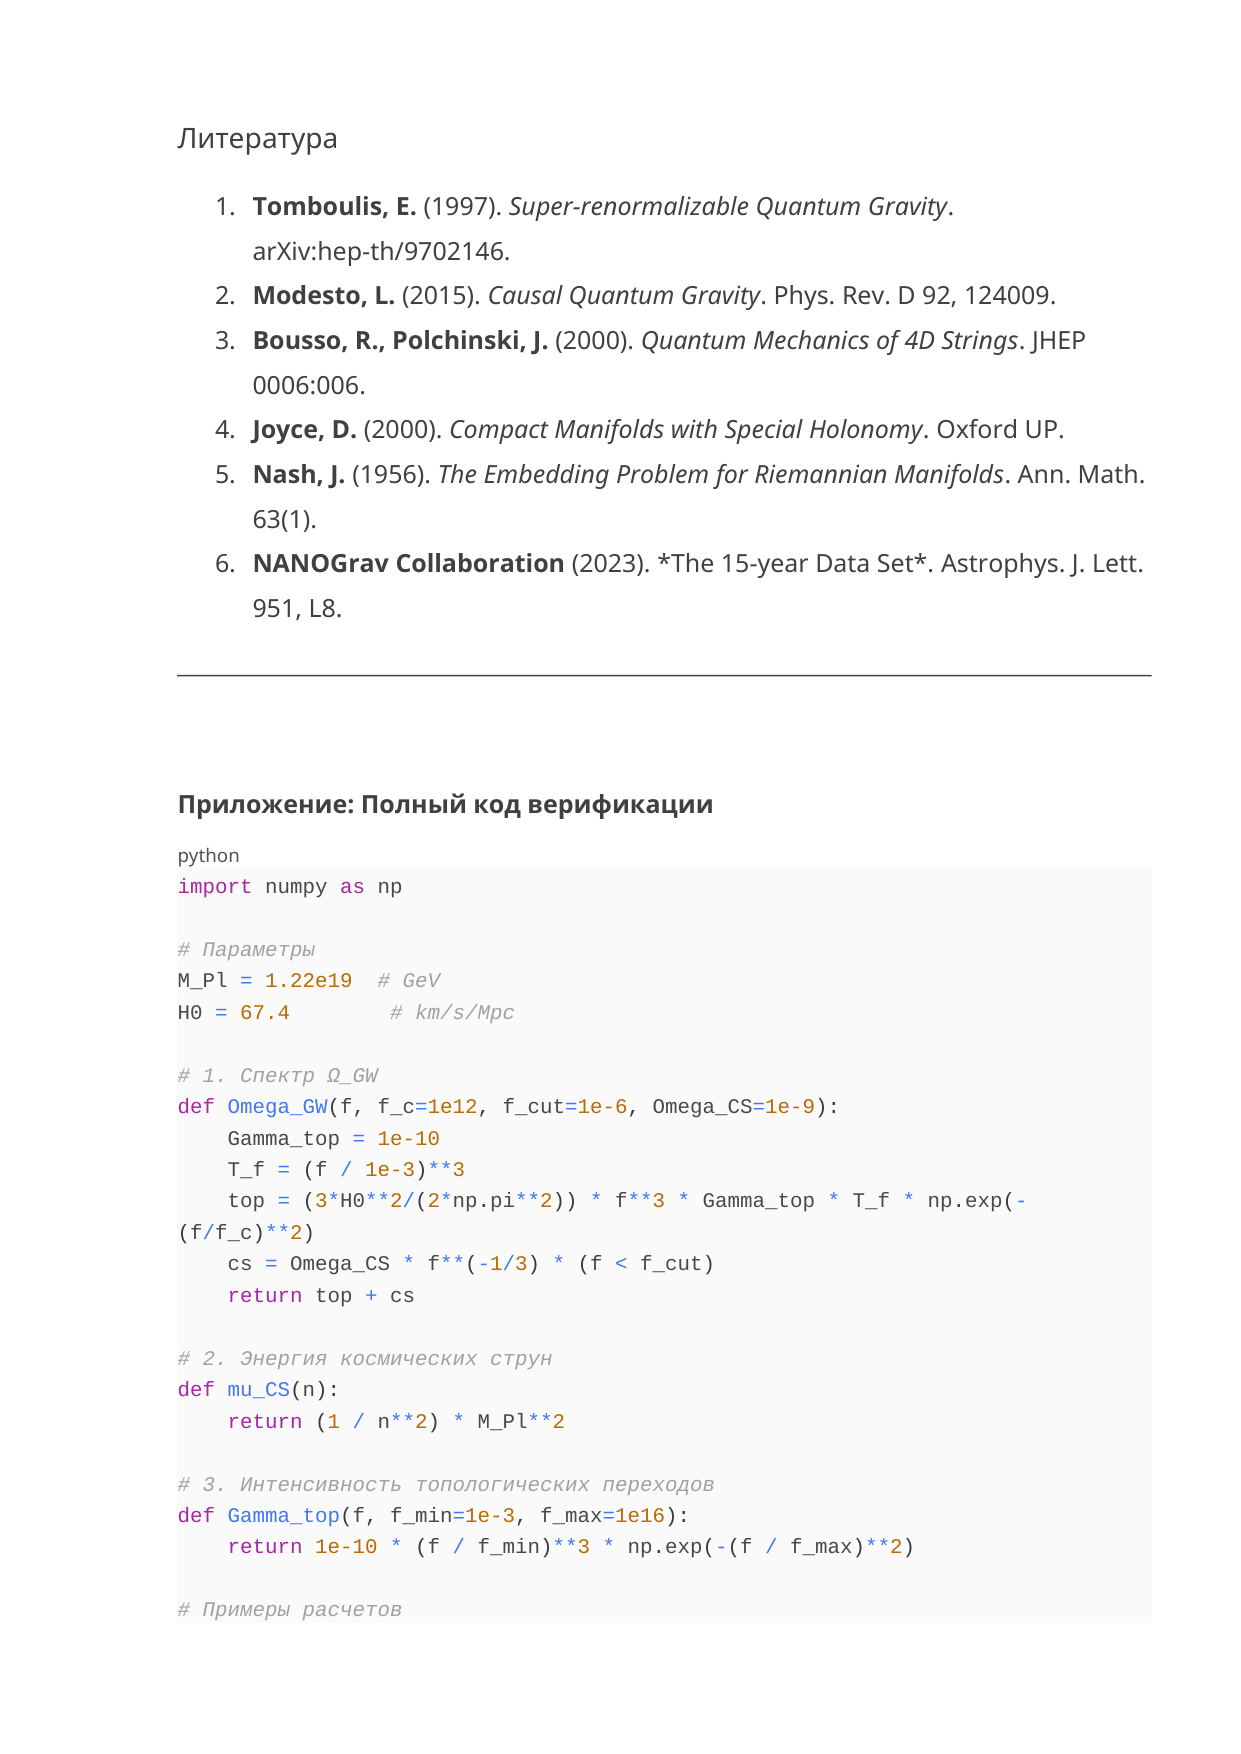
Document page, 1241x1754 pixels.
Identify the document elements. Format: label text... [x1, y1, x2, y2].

text Gamma_top = 1e-10 [177, 1120, 1152, 1151]
list Modesto, L. (2015). Causal Quantum Gravity. Phys. Rev. D 92, 124009. [215, 267, 1152, 312]
text # Параметры [177, 931, 1152, 962]
text cs = Omega_CS * f**(-1/3) * (f < f_cut) [177, 1246, 1152, 1277]
text def Omega_GW(f, f_c=1e12, f_cut=1e-6, Omega_CS=1e-9): [177, 1088, 1152, 1120]
text def Gamma_top(f, f_min=1e-3, f_max=1e16): [177, 1497, 1152, 1529]
text # Примеры расчетов [177, 1592, 1152, 1623]
list Nash, J. (1956). The Embedding Problem for Riemannian Manifolds. Ann. Math. 63(1). [215, 446, 1152, 535]
text M_Pl = 1.22e19 # GeV [177, 962, 1152, 994]
text # 2. Энергия космических струн [177, 1340, 1152, 1371]
text Литература [177, 118, 1152, 156]
text Приложение: Полный код верификации [177, 776, 1152, 821]
text python [177, 843, 1152, 868]
text return 1e-10 * (f / f_min)**3 * np.exp(-(f / f_max)**2) [177, 1529, 1152, 1560]
text return top + cs [177, 1277, 1152, 1308]
list Tomboulis, E. (1997). Super-renormalizable Quantum Gravity. arXiv:hep-th/9702146. [215, 178, 1152, 267]
text return (1 / n**2) * M_Pl**2 [177, 1403, 1152, 1434]
list Joyce, D. (2000). Compact Manifolds with Special Holonomy. Oxford UP. [215, 401, 1152, 446]
text # 3. Интенсивность топологических переходов [177, 1466, 1152, 1497]
text # 1. Спектр Ω_GW [177, 1057, 1152, 1088]
list NANOGrav Collaboration (2023). *The 15-year Data Set*. Astrophys. J. Lett. 951, L8. [215, 535, 1152, 625]
text H0 = 67.4 # km/s/Mpc [177, 994, 1152, 1025]
list Bousso, R., Polchinski, J. (2000). Quantum Mechanics of 4D Strings. JHEP 0006:006. [215, 312, 1152, 401]
text top = (3*H0**2/(2*np.pi**2)) * f**3 * Gamma_top * T_f * np.exp(-(f/f_c)**2) [177, 1183, 1152, 1246]
text T_f = (f / 1e-3)**3 [177, 1151, 1152, 1183]
text def mu_CS(n): [177, 1371, 1152, 1403]
text import numpy as np [177, 868, 1152, 899]
